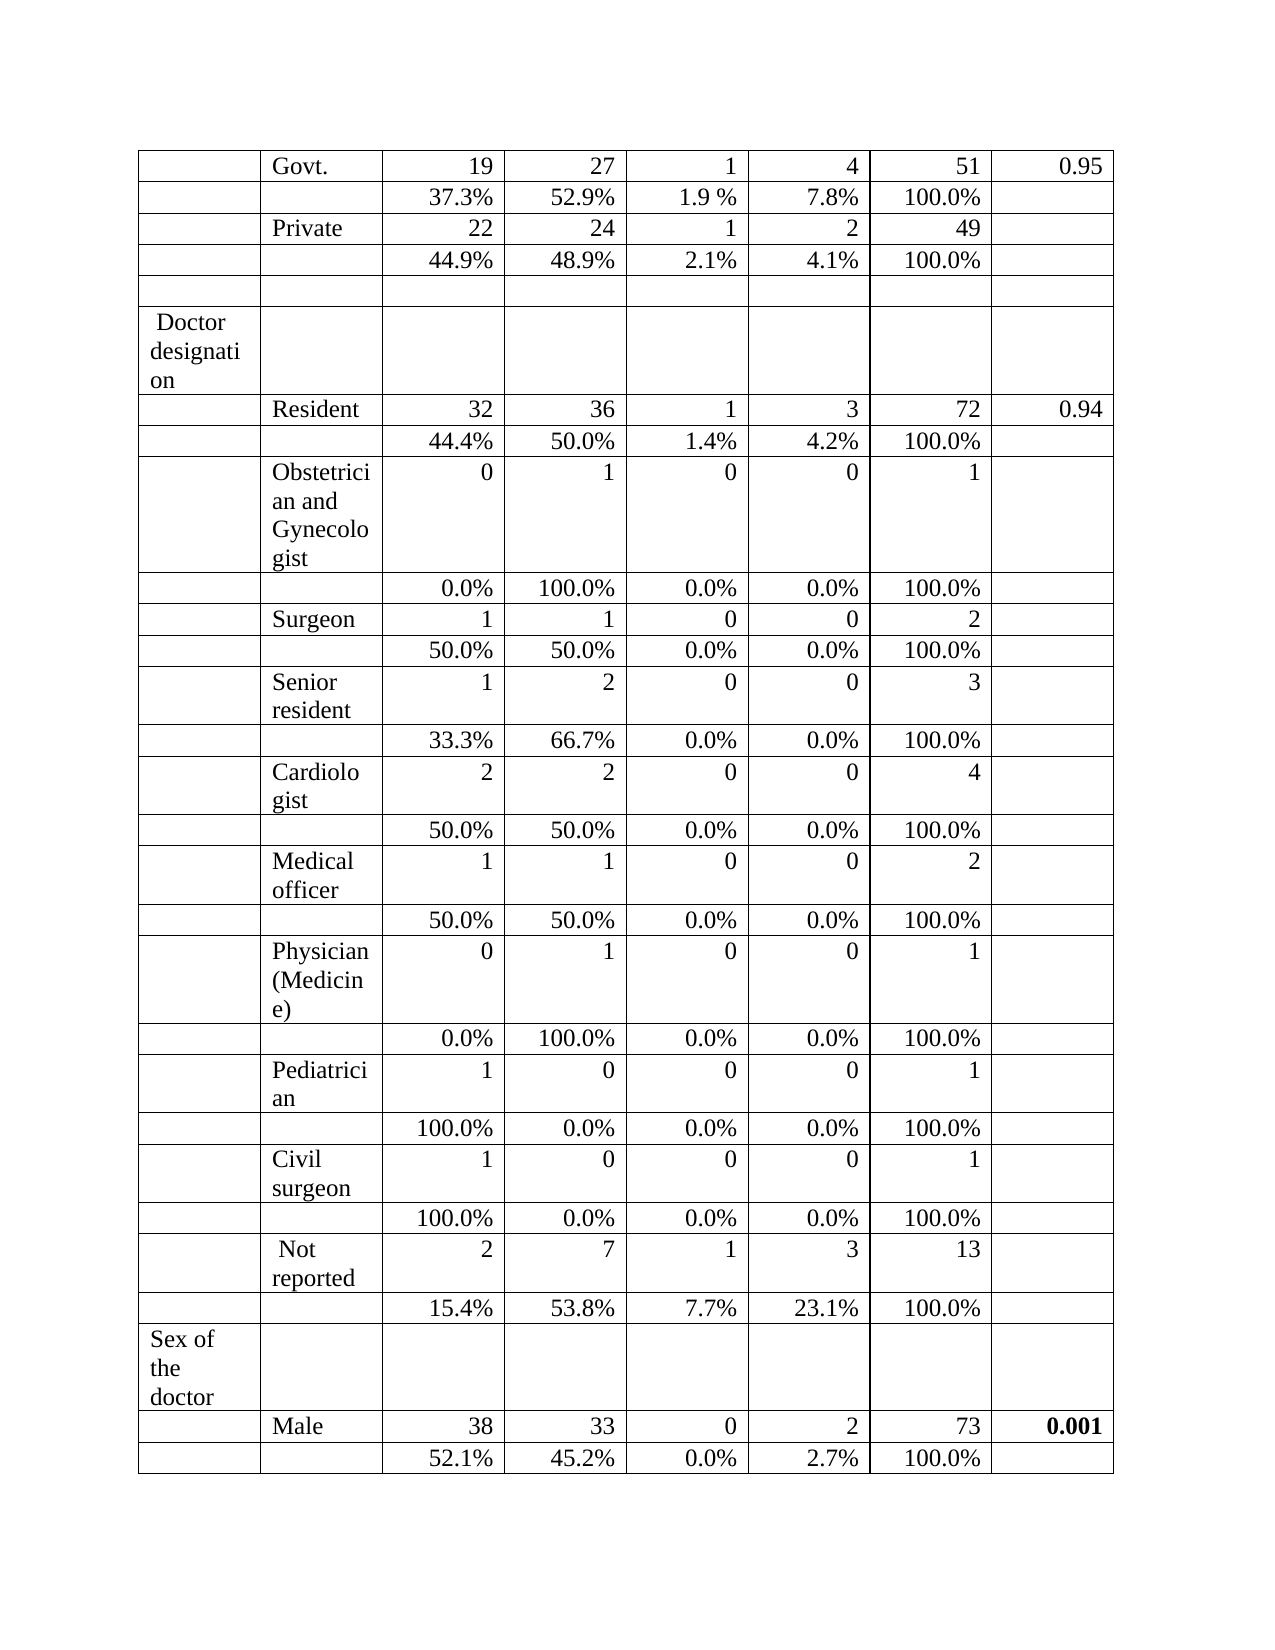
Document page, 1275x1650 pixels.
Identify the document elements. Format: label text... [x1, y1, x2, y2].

table_cell Sex of the doctor [139, 1324, 260, 1410]
table_cell [139, 1203, 260, 1233]
table_cell 4 [749, 151, 869, 181]
table_cell 33.3% [383, 725, 504, 756]
table_cell [261, 636, 382, 666]
table_cell [992, 426, 1113, 456]
table_cell 1.4% [627, 426, 748, 456]
table_cell 15.4% [383, 1293, 504, 1323]
table_cell 1 [505, 936, 626, 1022]
table_cell [992, 725, 1113, 756]
table_cell [261, 815, 382, 845]
table_cell [992, 1113, 1113, 1143]
table_cell Medical officer [261, 846, 382, 904]
table_cell 19 [383, 151, 504, 181]
table_cell [139, 1443, 260, 1473]
table_cell [992, 182, 1113, 212]
table_cell 0 [627, 757, 748, 814]
table_cell 1 [383, 1145, 504, 1202]
table_cell [992, 1055, 1113, 1112]
table_cell [992, 245, 1113, 275]
table_cell [139, 426, 260, 456]
table_cell 1 [627, 1234, 748, 1292]
table_cell [992, 573, 1113, 603]
table_cell [139, 1145, 260, 1202]
table_cell [992, 214, 1113, 244]
table_cell [261, 1443, 382, 1473]
table_cell 3 [871, 667, 991, 724]
table_cell [139, 667, 260, 724]
table_cell 36 [505, 395, 626, 425]
table_cell 100.0% [871, 573, 991, 603]
table_cell 7.8% [749, 182, 869, 212]
table_cell Private [261, 214, 382, 244]
table_cell 50.0% [505, 426, 626, 456]
table_cell 0 [627, 604, 748, 634]
table_cell Civil surgeon [261, 1145, 382, 1202]
table_cell 72 [871, 395, 991, 425]
table_cell 0 [749, 604, 869, 634]
table_cell [261, 905, 382, 935]
table_cell [992, 1024, 1113, 1054]
table_cell 0.0% [383, 573, 504, 603]
table_cell 0.0% [749, 1203, 869, 1233]
table_cell 1 [505, 846, 626, 904]
table_cell Resident [261, 395, 382, 425]
table_cell Senior resident [261, 667, 382, 724]
table_cell 100.0% [871, 1024, 991, 1054]
table_cell [139, 1024, 260, 1054]
table_cell 2 [871, 604, 991, 634]
table_cell [139, 1055, 260, 1112]
table_cell [992, 905, 1113, 935]
table_cell [383, 276, 504, 306]
table_cell 50.0% [383, 905, 504, 935]
table_cell [505, 307, 626, 393]
table_cell 0 [627, 457, 748, 572]
table_cell 22 [383, 214, 504, 244]
table_cell [139, 1113, 260, 1143]
table_cell 0.94 [992, 395, 1113, 425]
table_cell 0 [749, 846, 869, 904]
table_cell 0.0% [749, 725, 869, 756]
table_cell 50.0% [505, 815, 626, 845]
table_cell 0.0% [749, 815, 869, 845]
table_cell [139, 457, 260, 572]
table_cell 100.0% [871, 815, 991, 845]
table_cell 1 [505, 604, 626, 634]
table_cell 0.0% [627, 573, 748, 603]
table_cell 0 [627, 1411, 748, 1442]
table_cell [871, 1324, 991, 1410]
table_cell 0 [627, 846, 748, 904]
table_cell [139, 182, 260, 212]
table_cell 1 [871, 1055, 991, 1112]
table_cell 0 [749, 457, 869, 572]
table_cell 27 [505, 151, 626, 181]
table_cell 53.8% [505, 1293, 626, 1323]
table_cell Cardiologist [261, 757, 382, 814]
table_cell 100.0% [871, 725, 991, 756]
table_cell [261, 1203, 382, 1233]
table_cell [383, 307, 504, 393]
table_cell Pediatrician [261, 1055, 382, 1112]
table_cell 0.0% [627, 1113, 748, 1143]
table_cell [139, 905, 260, 935]
table_cell 100.0% [871, 636, 991, 666]
table_cell [261, 307, 382, 393]
table_cell 2 [749, 214, 869, 244]
table_cell [627, 307, 748, 393]
table_cell 100.0% [871, 905, 991, 935]
table_cell [261, 1113, 382, 1143]
table_cell 24 [505, 214, 626, 244]
table_cell [139, 1234, 260, 1292]
table_cell 100.0% [871, 1443, 991, 1473]
table_cell 1 [627, 214, 748, 244]
table_cell [261, 1024, 382, 1054]
table_cell [139, 604, 260, 634]
table_cell [992, 1234, 1113, 1292]
table_cell 1 [871, 457, 991, 572]
table_cell [261, 276, 382, 306]
table_cell 2 [505, 757, 626, 814]
table_cell 4 [871, 757, 991, 814]
table_cell [139, 573, 260, 603]
table_cell 33 [505, 1411, 626, 1442]
table_cell [992, 1203, 1113, 1233]
table_cell [139, 395, 260, 425]
table_cell [505, 276, 626, 306]
table_cell 52.1% [383, 1443, 504, 1473]
table_cell 2 [749, 1411, 869, 1442]
table_cell [261, 573, 382, 603]
table_cell 0 [749, 1055, 869, 1112]
table_cell 100.0% [871, 182, 991, 212]
table_cell 0 [627, 1145, 748, 1202]
table_cell 73 [871, 1411, 991, 1442]
table_cell 0.0% [627, 1443, 748, 1473]
table_cell 50.0% [383, 636, 504, 666]
table_cell 2 [383, 757, 504, 814]
table_cell 44.9% [383, 245, 504, 275]
table_cell 0 [627, 667, 748, 724]
table_cell 100.0% [383, 1203, 504, 1233]
table_cell 50.0% [505, 636, 626, 666]
table_cell [992, 457, 1113, 572]
table_cell 100.0% [871, 1113, 991, 1143]
table_cell 100.0% [871, 245, 991, 275]
table_cell Surgeon [261, 604, 382, 634]
table_cell 2.7% [749, 1443, 869, 1473]
table_cell 51 [871, 151, 991, 181]
table_cell 1 [871, 936, 991, 1022]
table_cell 32 [383, 395, 504, 425]
table_cell 1 [383, 846, 504, 904]
table_cell 0 [505, 1145, 626, 1202]
table_cell [992, 604, 1113, 634]
table_cell 13 [871, 1234, 991, 1292]
table_cell 48.9% [505, 245, 626, 275]
table_cell [992, 936, 1113, 1022]
table_cell [992, 667, 1113, 724]
table_cell Physician (Medicine) [261, 936, 382, 1022]
table_cell [871, 307, 991, 393]
table_cell 1 [383, 667, 504, 724]
table_cell 45.2% [505, 1443, 626, 1473]
table_cell 0.0% [749, 573, 869, 603]
table_cell 0.0% [627, 725, 748, 756]
table_cell [261, 725, 382, 756]
table_cell 1 [383, 604, 504, 634]
table_cell 50.0% [505, 905, 626, 935]
table_cell 3 [749, 1234, 869, 1292]
table_cell [627, 276, 748, 306]
table_cell 1 [871, 1145, 991, 1202]
table_cell 100.0% [871, 1293, 991, 1323]
table_cell 0 [749, 936, 869, 1022]
table_cell 7 [505, 1234, 626, 1292]
table_cell Not reported [261, 1234, 382, 1292]
table_cell [992, 757, 1113, 814]
table_cell [139, 757, 260, 814]
table_cell 0.001 [992, 1411, 1113, 1442]
table_cell 0 [505, 1055, 626, 1112]
table_cell [261, 426, 382, 456]
table_cell 52.9% [505, 182, 626, 212]
table_cell [749, 276, 869, 306]
table_cell 2.1% [627, 245, 748, 275]
table_cell 0.0% [627, 905, 748, 935]
table_cell 2 [871, 846, 991, 904]
table_cell [139, 1293, 260, 1323]
table_cell 0 [749, 757, 869, 814]
table_cell 50.0% [383, 815, 504, 845]
table_cell 100.0% [871, 426, 991, 456]
table_cell 0.0% [627, 1203, 748, 1233]
table_cell [139, 846, 260, 904]
table_cell [992, 1293, 1113, 1323]
table_cell 1 [383, 1055, 504, 1112]
table_cell [261, 1324, 382, 1410]
table_cell 1 [627, 151, 748, 181]
table_cell [139, 214, 260, 244]
table_cell [139, 815, 260, 845]
table_cell 0.0% [383, 1024, 504, 1054]
table_cell 100.0% [383, 1113, 504, 1143]
table_cell 100.0% [871, 1203, 991, 1233]
table_cell 66.7% [505, 725, 626, 756]
table_cell [992, 276, 1113, 306]
table_cell 1 [505, 457, 626, 572]
table_cell 0.0% [749, 1024, 869, 1054]
table_cell 23.1% [749, 1293, 869, 1323]
table_cell [627, 1324, 748, 1410]
table_cell 2 [383, 1234, 504, 1292]
table_cell [139, 936, 260, 1022]
table_cell 44.4% [383, 426, 504, 456]
table_cell 1.9 % [627, 182, 748, 212]
table_cell [261, 245, 382, 275]
table_cell 0 [627, 936, 748, 1022]
table_cell 0.0% [749, 1113, 869, 1143]
table_cell 38 [383, 1411, 504, 1442]
table_cell [992, 1443, 1113, 1473]
table_cell 100.0% [505, 1024, 626, 1054]
table_cell 0 [749, 1145, 869, 1202]
table_cell 0.0% [627, 815, 748, 845]
table_cell 0.0% [505, 1203, 626, 1233]
table_cell [139, 1411, 260, 1442]
table_cell Male [261, 1411, 382, 1442]
table_cell 0 [749, 667, 869, 724]
table_cell 4.2% [749, 426, 869, 456]
table_cell 0.0% [627, 1024, 748, 1054]
table_cell 0.0% [749, 636, 869, 666]
table_cell Doctor designation [139, 307, 260, 393]
table_cell 49 [871, 214, 991, 244]
table_cell 0.0% [505, 1113, 626, 1143]
table_cell 1 [627, 395, 748, 425]
table_cell 2 [505, 667, 626, 724]
table_cell [139, 725, 260, 756]
table_cell 3 [749, 395, 869, 425]
table_cell [505, 1324, 626, 1410]
table_cell [992, 1145, 1113, 1202]
table_cell 7.7% [627, 1293, 748, 1323]
table_cell [992, 307, 1113, 393]
table_cell 100.0% [505, 573, 626, 603]
table_cell Obstetrician and Gynecologist [261, 457, 382, 572]
table_cell 0.95 [992, 151, 1113, 181]
table_cell [749, 1324, 869, 1410]
table_cell [139, 245, 260, 275]
table_cell [383, 1324, 504, 1410]
table_cell [992, 815, 1113, 845]
table_cell [992, 1324, 1113, 1410]
table_cell 0 [383, 457, 504, 572]
table_cell 0 [383, 936, 504, 1022]
table_cell Govt. [261, 151, 382, 181]
table_cell [139, 636, 260, 666]
table_cell [261, 182, 382, 212]
table_cell [261, 1293, 382, 1323]
table_cell [139, 276, 260, 306]
table_cell 37.3% [383, 182, 504, 212]
table_cell 0.0% [749, 905, 869, 935]
table_cell 0 [627, 1055, 748, 1112]
table_cell [992, 846, 1113, 904]
table_cell 4.1% [749, 245, 869, 275]
table_cell [871, 276, 991, 306]
table_cell 0.0% [627, 636, 748, 666]
table_cell [139, 151, 260, 181]
table_cell [749, 307, 869, 393]
table_cell [992, 636, 1113, 666]
